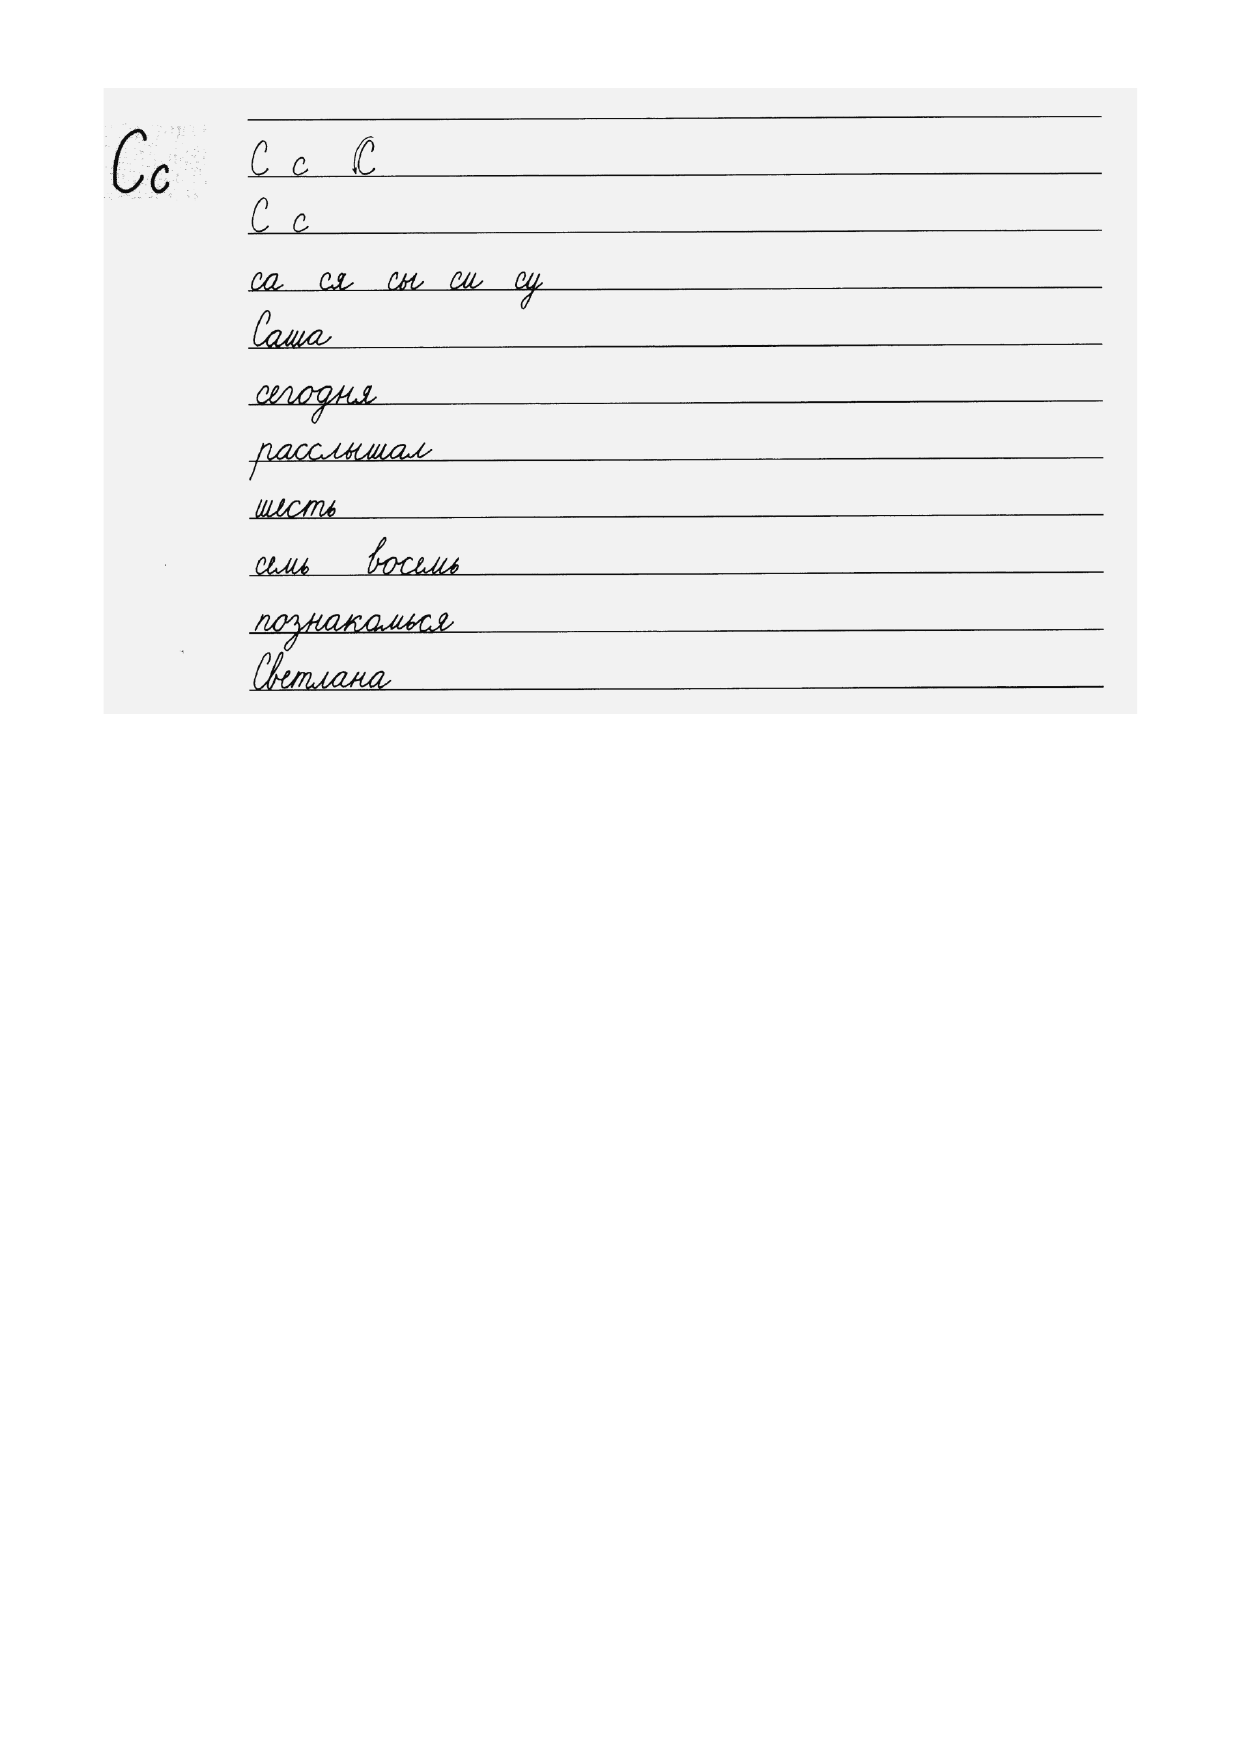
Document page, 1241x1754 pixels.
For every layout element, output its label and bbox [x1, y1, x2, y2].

picture [103, 88, 1138, 714]
